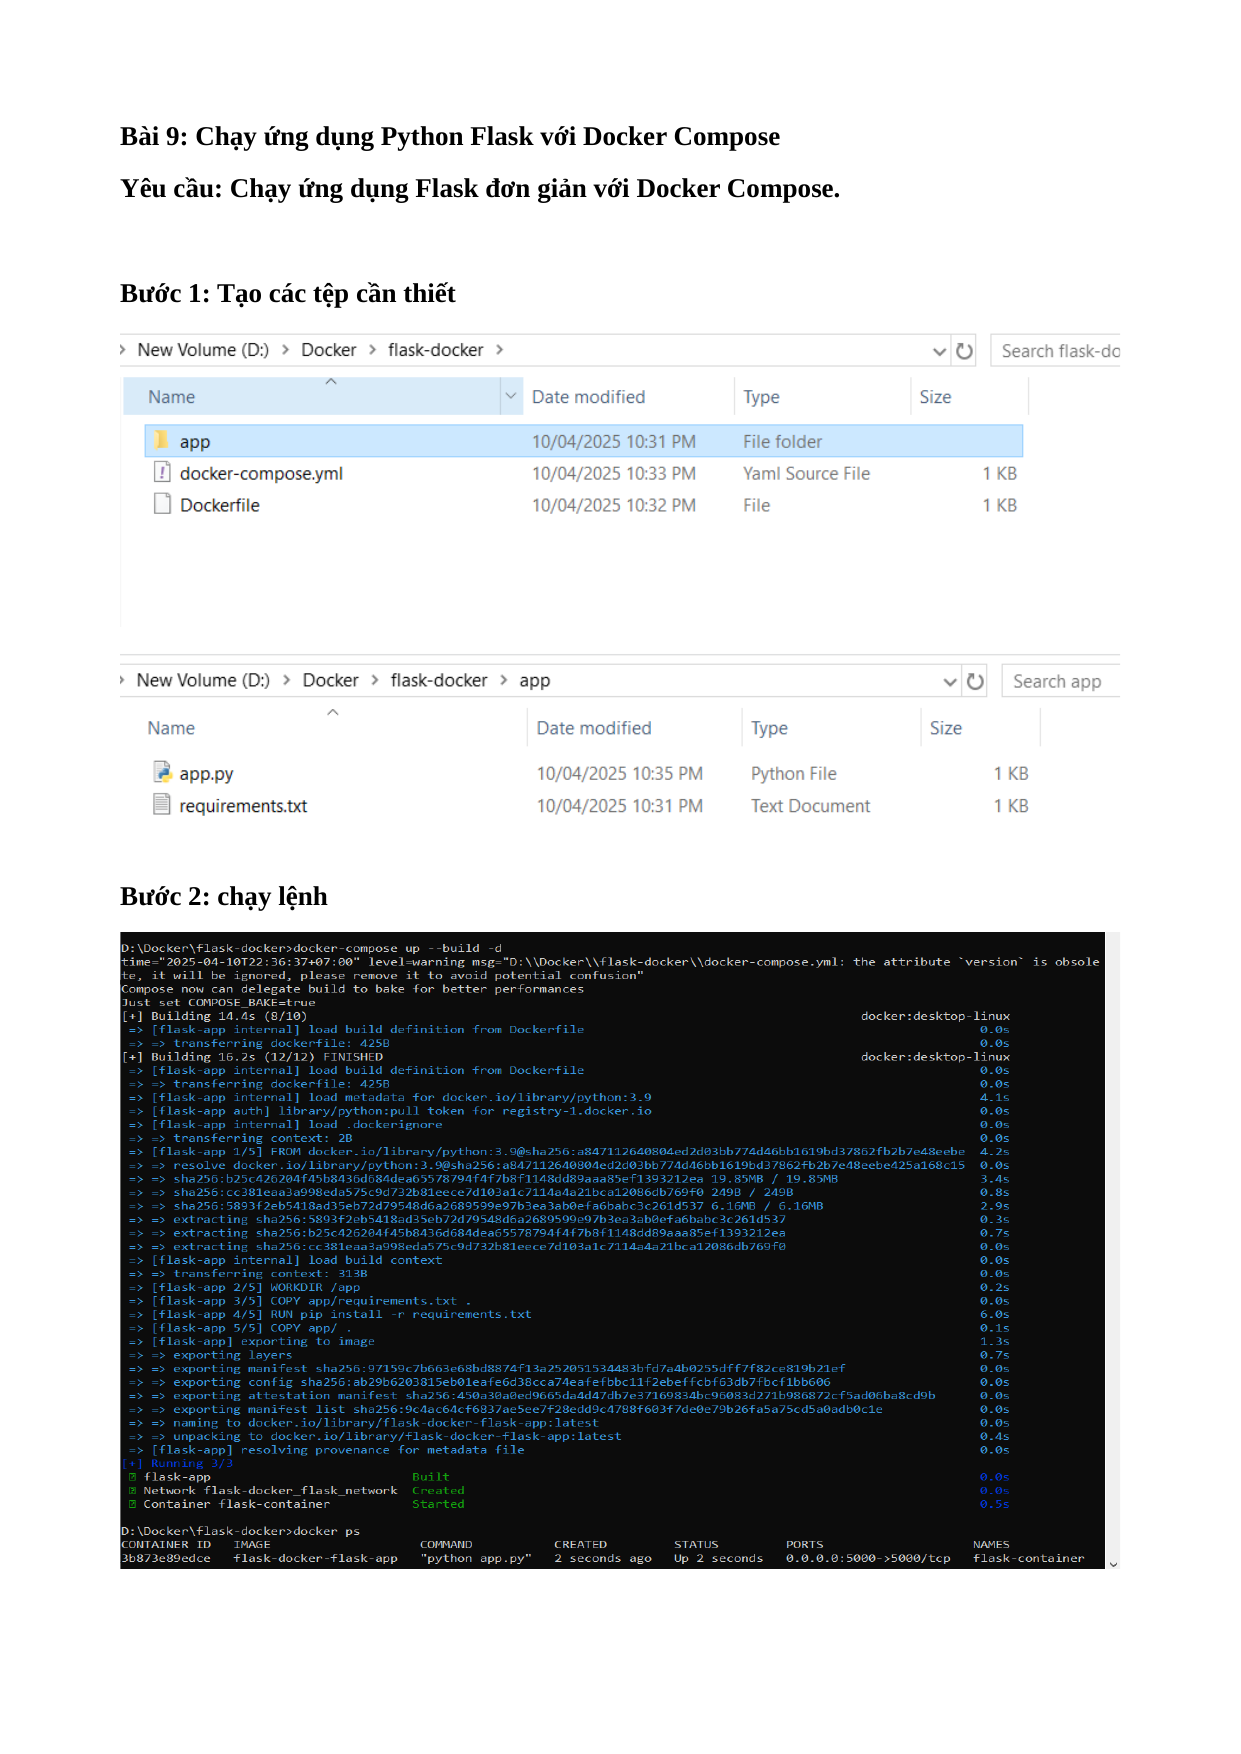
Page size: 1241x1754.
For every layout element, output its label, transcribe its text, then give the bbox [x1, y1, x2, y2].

text Yêu cầu: Chạy ứng dụng Flask đơn giản với Docker Compose. [120, 172, 1120, 203]
picture [120, 932, 1121, 1569]
text Bài 9: Chạy ứng dụng Python Flask với Docker Compose [120, 120, 1120, 151]
text Bước 2: chạy lệnh [120, 880, 1120, 911]
picture [120, 329, 1121, 627]
picture [120, 648, 1121, 859]
text Bước 1: Tạo các tệp cần thiết [120, 277, 1120, 308]
